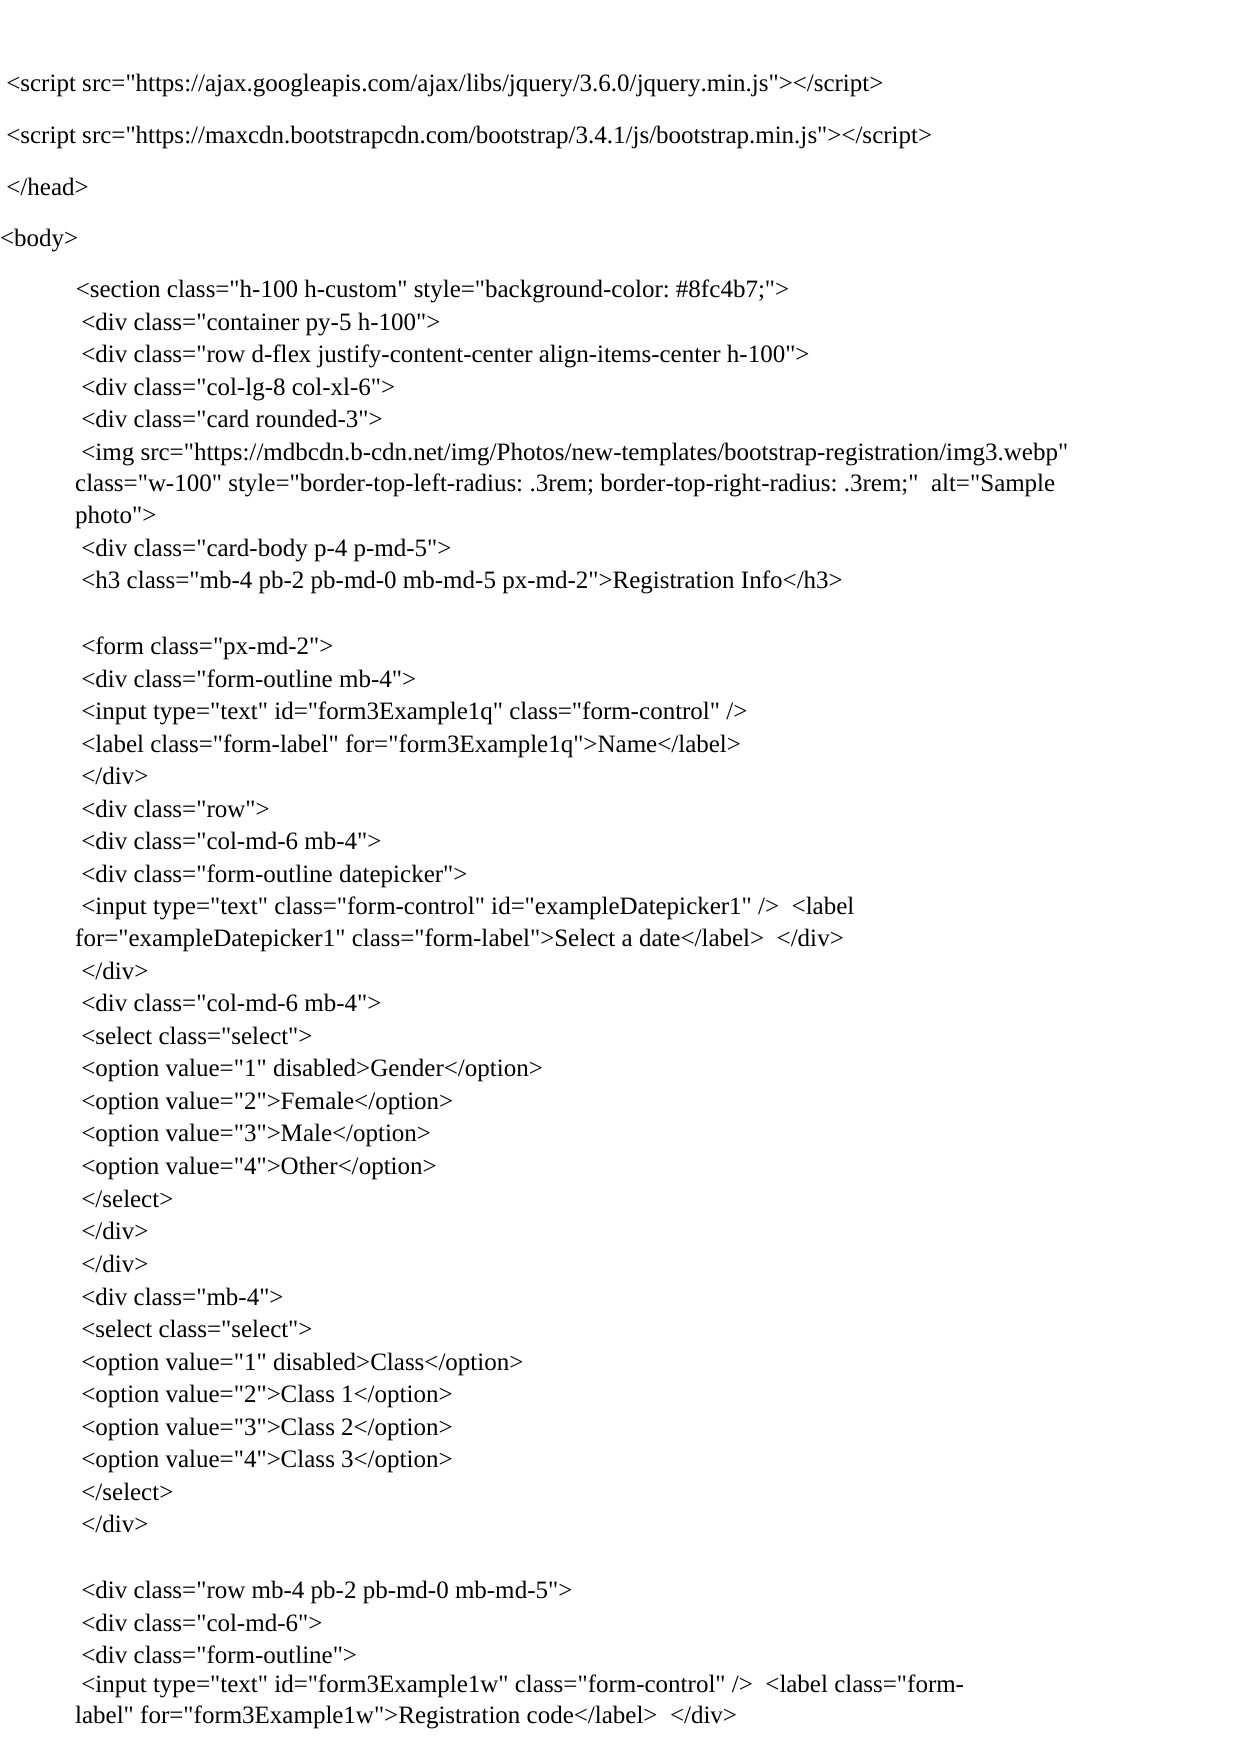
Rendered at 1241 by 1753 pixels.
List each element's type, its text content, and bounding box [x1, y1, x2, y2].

text <select class="select"> [75, 1021, 1181, 1050]
text <div class="col-md-6"> [75, 1608, 1181, 1637]
text <div class="row mb-4 pb-2 pb-md-0 mb-md-5"> [75, 1575, 1181, 1604]
text </div> [75, 1216, 1181, 1245]
text <div class="card-body p-4 p-md-5"> [75, 533, 1181, 562]
text <h3 class="mb-4 pb-2 pb-md-0 mb-md-5 px-md-2">Registration Info</h3> [75, 565, 1181, 594]
text <option value="2">Class 1</option> [75, 1379, 1181, 1408]
text </head> [0, 176, 1181, 200]
text <div class="form-outline"> [75, 1640, 1181, 1669]
text </div> [75, 956, 1181, 984]
text <option value="3">Class 2</option> [75, 1412, 1181, 1441]
text <form class="px-md-2"> [75, 631, 1181, 660]
text <select class="select"> [75, 1314, 1181, 1343]
text <option value="1" disabled>Gender</option> [75, 1053, 1181, 1082]
text <body> [0, 228, 1181, 252]
text <div class="form-outline datepicker"> [75, 859, 1181, 888]
text <div class="card rounded-3"> [75, 404, 1181, 433]
text <option value="1" disabled>Class</option> [75, 1347, 1181, 1376]
text <section class="h-100 h-custom" style="background-color: #8fc4b7;"> [76, 274, 1181, 303]
text <div class="col-md-6 mb-4"> [75, 826, 1181, 855]
text <div class="form-outline mb-4"> [75, 664, 1181, 692]
text <script src="https://maxcdn.bootstrapcdn.com/bootstrap/3.4.1/js/bootstrap.min.js"></script> [0, 124, 1181, 148]
text <div class="col-lg-8 col-xl-6"> [75, 372, 1181, 401]
text <option value="2">Female</option> [75, 1086, 1181, 1115]
text <div class="container py-5 h-100"> [75, 307, 1181, 335]
text <script src="https://ajax.googleapis.com/ajax/libs/jquery/3.6.0/jquery.min.js"></script> [0, 72, 1181, 96]
text <div class="col-md-6 mb-4"> [75, 988, 1181, 1017]
text </select> [75, 1184, 1181, 1213]
text </select> [75, 1477, 1181, 1506]
text <option value="3">Male</option> [75, 1118, 1181, 1147]
text <option value="4">Other</option> [75, 1151, 1181, 1180]
text <div class="row d-flex justify-content-center align-items-center h-100"> [75, 339, 1181, 368]
text </div> [75, 1249, 1181, 1278]
text <div class="row"> [75, 794, 1181, 823]
text <div class="mb-4"> [75, 1282, 1181, 1311]
text <option value="4">Class 3</option> [75, 1444, 1181, 1473]
text </div> [75, 761, 1181, 790]
text <input type="text" id="form3Example1q" class="form-control" /> [75, 696, 1181, 725]
text <input type="text" id="form3Example1w" class="form-control" /> <label class="form-label" for="form3Example1w">Registration code</label> </div> [75, 1669, 982, 1729]
text <label class="form-label" for="form3Example1q">Name</label> [75, 729, 1181, 757]
text </div> [75, 1509, 1181, 1538]
text <input type="text" class="form-control" id="exampleDatepicker1" /> <label for="exampleDatepicker1" class="form-label">Select a date</label> </div> [75, 891, 959, 952]
text <img src="https://mdbcdn.b-cdn.net/img/Photos/new-templates/bootstrap-registration/img3.webp" class="w-100" style="border-top-left-radius: .3rem; border-top-right-radius: .3rem;" alt="Sample photo"> [75, 437, 1126, 529]
